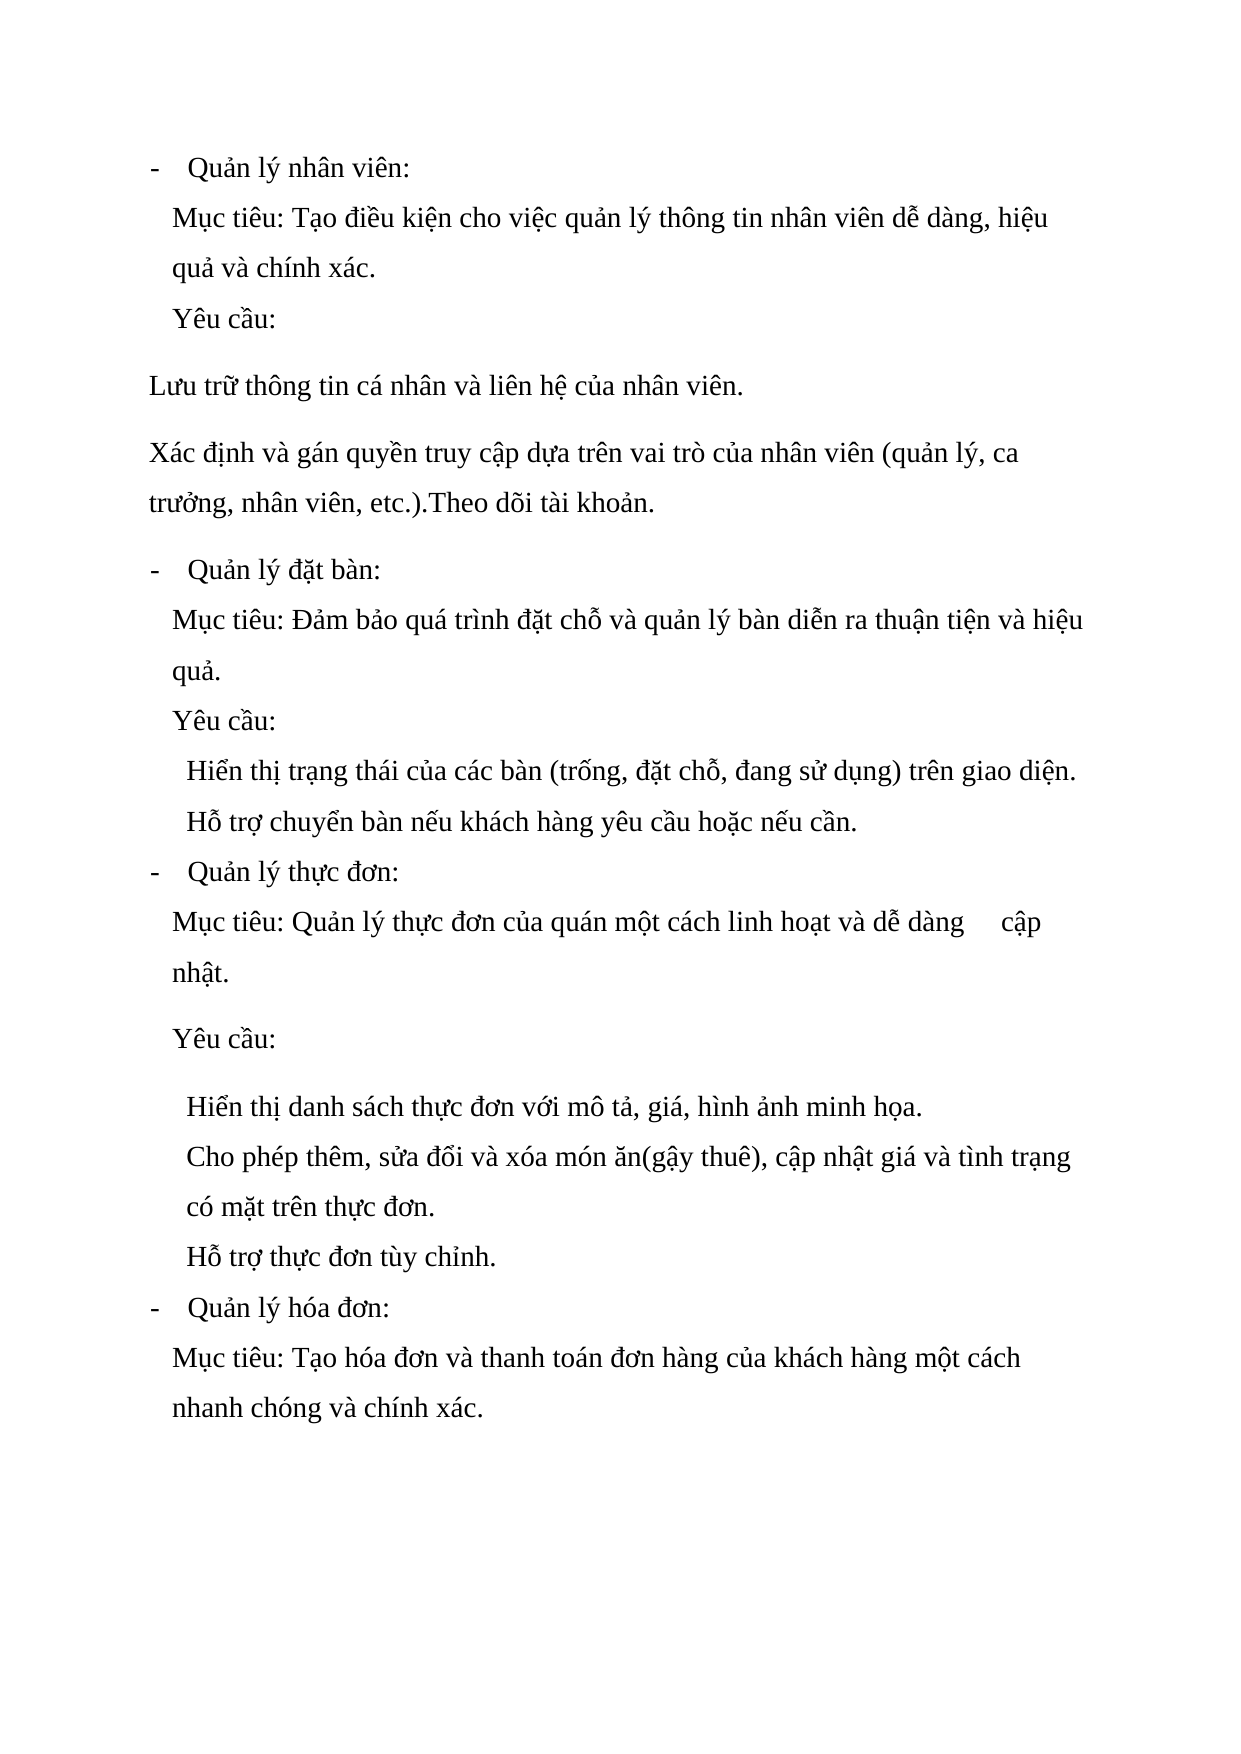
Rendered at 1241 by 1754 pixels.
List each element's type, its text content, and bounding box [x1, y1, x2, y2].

list Quản lý nhân viên: [150, 150, 1090, 183]
list Hỗ trợ chuyển bàn nếu khách hàng yêu cầu hoặc nếu cần. [186, 804, 1090, 837]
list Hiển thị danh sách thực đơn với mô tả, giá, hình ảnh minh họa. [186, 1089, 1090, 1122]
list Yêu cầu: [172, 703, 1090, 737]
list Yêu cầu: [172, 301, 1090, 334]
list Mục tiêu: Quản lý thực đơn của quán một cách linh hoạt và dễ dàng cập nhật. [172, 904, 1090, 988]
list Quản lý thực đơn: [150, 854, 1090, 888]
list Quản lý hóa đơn: [150, 1290, 1090, 1323]
list Mục tiêu: Đảm bảo quá trình đặt chỗ và quản lý bàn diễn ra thuận tiện và hiệu quả. [172, 602, 1090, 686]
list Mục tiêu: Tạo điều kiện cho việc quản lý thông tin nhân viên dễ dàng, hiệu quả và chính xác. [172, 200, 1090, 284]
list Hỗ trợ thực đơn tùy chỉnh. [186, 1239, 1090, 1273]
text Yêu cầu: [150, 1022, 1090, 1055]
list Mục tiêu: Tạo hóa đơn và thanh toán đơn hàng của khách hàng một cách nhanh chóng và chính xác. [172, 1340, 1090, 1424]
list Cho phép thêm, sửa đổi và xóa món ăn(gậy thuê), cập nhật giá và tình trạng có mặt trên thực đơn. [186, 1139, 1090, 1223]
text Lưu trữ thông tin cá nhân và liên hệ của nhân viên. [75, 368, 1090, 401]
text Xác định và gán quyền truy cập dựa trên vai trò của nhân viên (quản lý, ca trưởng, nhân viên, etc.).Theo dõi tài khoản. [148, 435, 1090, 519]
list Hiển thị trạng thái của các bàn (trống, đặt chỗ, đang sử dụng) trên giao diện. [186, 753, 1090, 787]
list Quản lý đặt bàn: [150, 552, 1090, 586]
